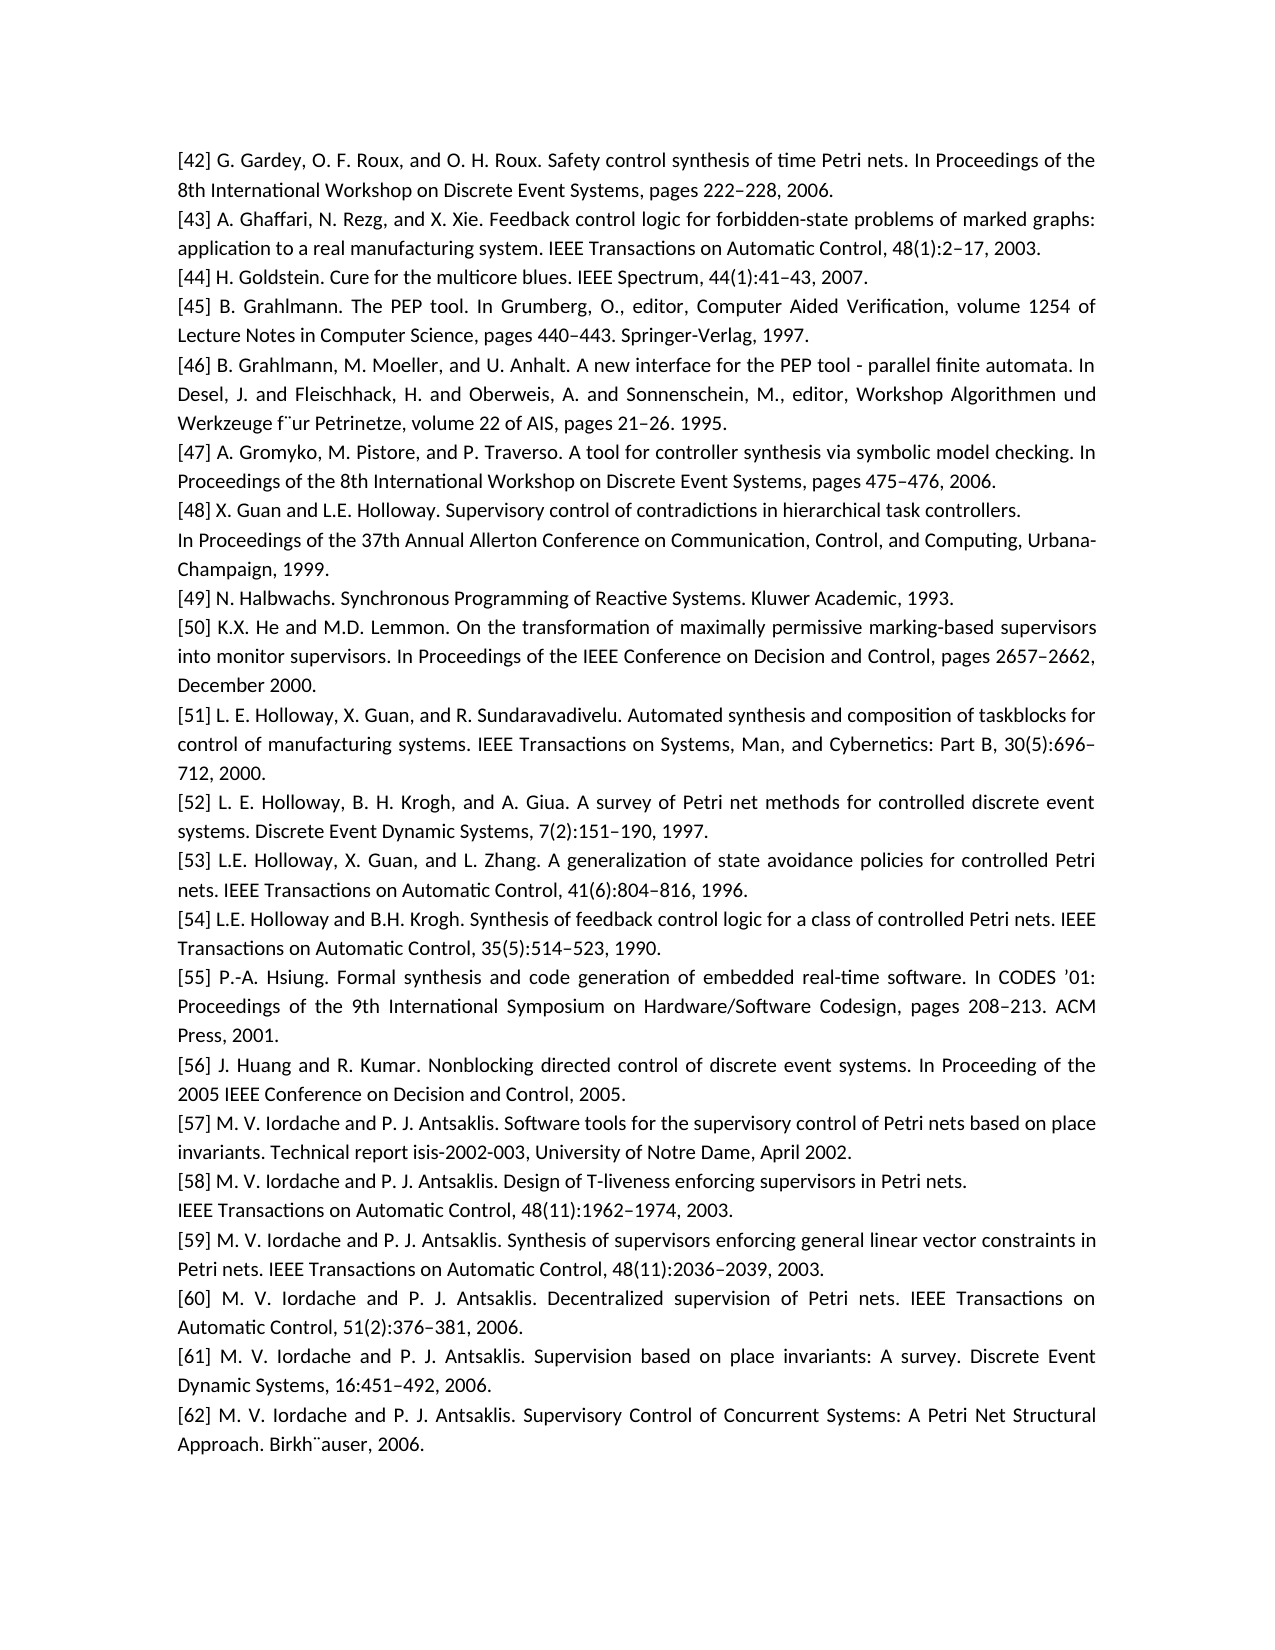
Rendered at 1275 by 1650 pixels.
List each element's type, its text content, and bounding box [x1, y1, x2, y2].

text [61] M. V. Iordache and P. J. Antsaklis. Supervision based on place invariants: A survey. Discrete Event Dynamic Systems, 16:451–492, 2006. [177, 1343, 1098, 1398]
text [58] M. V. Iordache and P. J. Antsaklis. Design of T-liveness enforcing supervisors in Petri nets. [177, 1168, 1098, 1194]
text [45] B. Grahlmann. The PEP tool. In Grumberg, O., editor, Computer Aided Verification, volume 1254 of Lecture Notes in Computer Science, pages 440–443. Springer-Verlag, 1997. [177, 293, 1098, 348]
text [47] A. Gromyko, M. Pistore, and P. Traverso. A tool for controller synthesis via symbolic model checking. In Proceedings of the 8th International Workshop on Discrete Event Systems, pages 475–476, 2006. [177, 439, 1098, 494]
text [62] M. V. Iordache and P. J. Antsaklis. Supervisory Control of Concurrent Systems: A Petri Net Structural Approach. Birkh¨auser, 2006. [177, 1402, 1098, 1456]
text [43] A. Ghaffari, N. Rezg, and X. Xie. Feedback control logic for forbidden-state problems of marked graphs: application to a real manufacturing system. IEEE Transactions on Automatic Control, 48(1):2–17, 2003. [177, 206, 1098, 261]
text [53] L.E. Holloway, X. Guan, and L. Zhang. A generalization of state avoidance policies for controlled Petri nets. IEEE Transactions on Automatic Control, 41(6):804–816, 1996. [177, 848, 1098, 902]
text [51] L. E. Holloway, X. Guan, and R. Sundaravadivelu. Automated synthesis and composition of taskblocks for control of manufacturing systems. IEEE Transactions on Systems, Man, and Cybernetics: Part B, 30(5):696–712, 2000. [177, 702, 1098, 786]
text [48] X. Guan and L.E. Holloway. Supervisory control of contradictions in hierarchical task controllers. [177, 498, 1098, 523]
text [42] G. Gardey, O. F. Roux, and O. H. Roux. Safety control synthesis of time Petri nets. In Proceedings of the 8th International Workshop on Discrete Event Systems, pages 222–228, 2006. [177, 148, 1098, 202]
text [54] L.E. Holloway and B.H. Krogh. Synthesis of feedback control logic for a class of controlled Petri nets. IEEE Transactions on Automatic Control, 35(5):514–523, 1990. [177, 906, 1098, 961]
text IEEE Transactions on Automatic Control, 48(11):1962–1974, 2003. [177, 1198, 1098, 1223]
text [57] M. V. Iordache and P. J. Antsaklis. Software tools for the supervisory control of Petri nets based on place invariants. Technical report isis-2002-003, University of Notre Dame, April 2002. [177, 1110, 1098, 1165]
text [55] P.-A. Hsiung. Formal synthesis and code generation of embedded real-time software. In CODES ’01: Proceedings of the 9th International Symposium on Hardware/Software Codesign, pages 208–213. ACM Press, 2001. [177, 964, 1098, 1048]
text [52] L. E. Holloway, B. H. Krogh, and A. Giua. A survey of Petri net methods for controlled discrete event systems. Discrete Event Dynamic Systems, 7(2):151–190, 1997. [177, 789, 1098, 844]
text [56] J. Huang and R. Kumar. Nonblocking directed control of discrete event systems. In Proceeding of the 2005 IEEE Conference on Decision and Control, 2005. [177, 1052, 1098, 1106]
text [50] K.X. He and M.D. Lemmon. On the transformation of maximally permissive marking-based supervisors into monitor supervisors. In Proceedings of the IEEE Conference on Decision and Control, pages 2657–2662, December 2000. [177, 614, 1098, 698]
text In Proceedings of the 37th Annual Allerton Conference on Communication, Control, and Computing, Urbana-Champaign, 1999. [177, 527, 1098, 581]
text [60] M. V. Iordache and P. J. Antsaklis. Decentralized supervision of Petri nets. IEEE Transactions on Automatic Control, 51(2):376–381, 2006. [177, 1285, 1098, 1340]
text [49] N. Halbwachs. Synchronous Programming of Reactive Systems. Kluwer Academic, 1993. [177, 585, 1098, 611]
text [46] B. Grahlmann, M. Moeller, and U. Anhalt. A new interface for the PEP tool - parallel finite automata. In Desel, J. and Fleischhack, H. and Oberweis, A. and Sonnenschein, M., editor, Workshop Algorithmen und Werkzeuge f¨ur Petrinetze, volume 22 of AIS, pages 21–26. 1995. [177, 352, 1098, 436]
text [59] M. V. Iordache and P. J. Antsaklis. Synthesis of supervisors enforcing general linear vector constraints in Petri nets. IEEE Transactions on Automatic Control, 48(11):2036–2039, 2003. [177, 1227, 1098, 1281]
text [44] H. Goldstein. Cure for the multicore blues. IEEE Spectrum, 44(1):41–43, 2007. [177, 264, 1098, 290]
